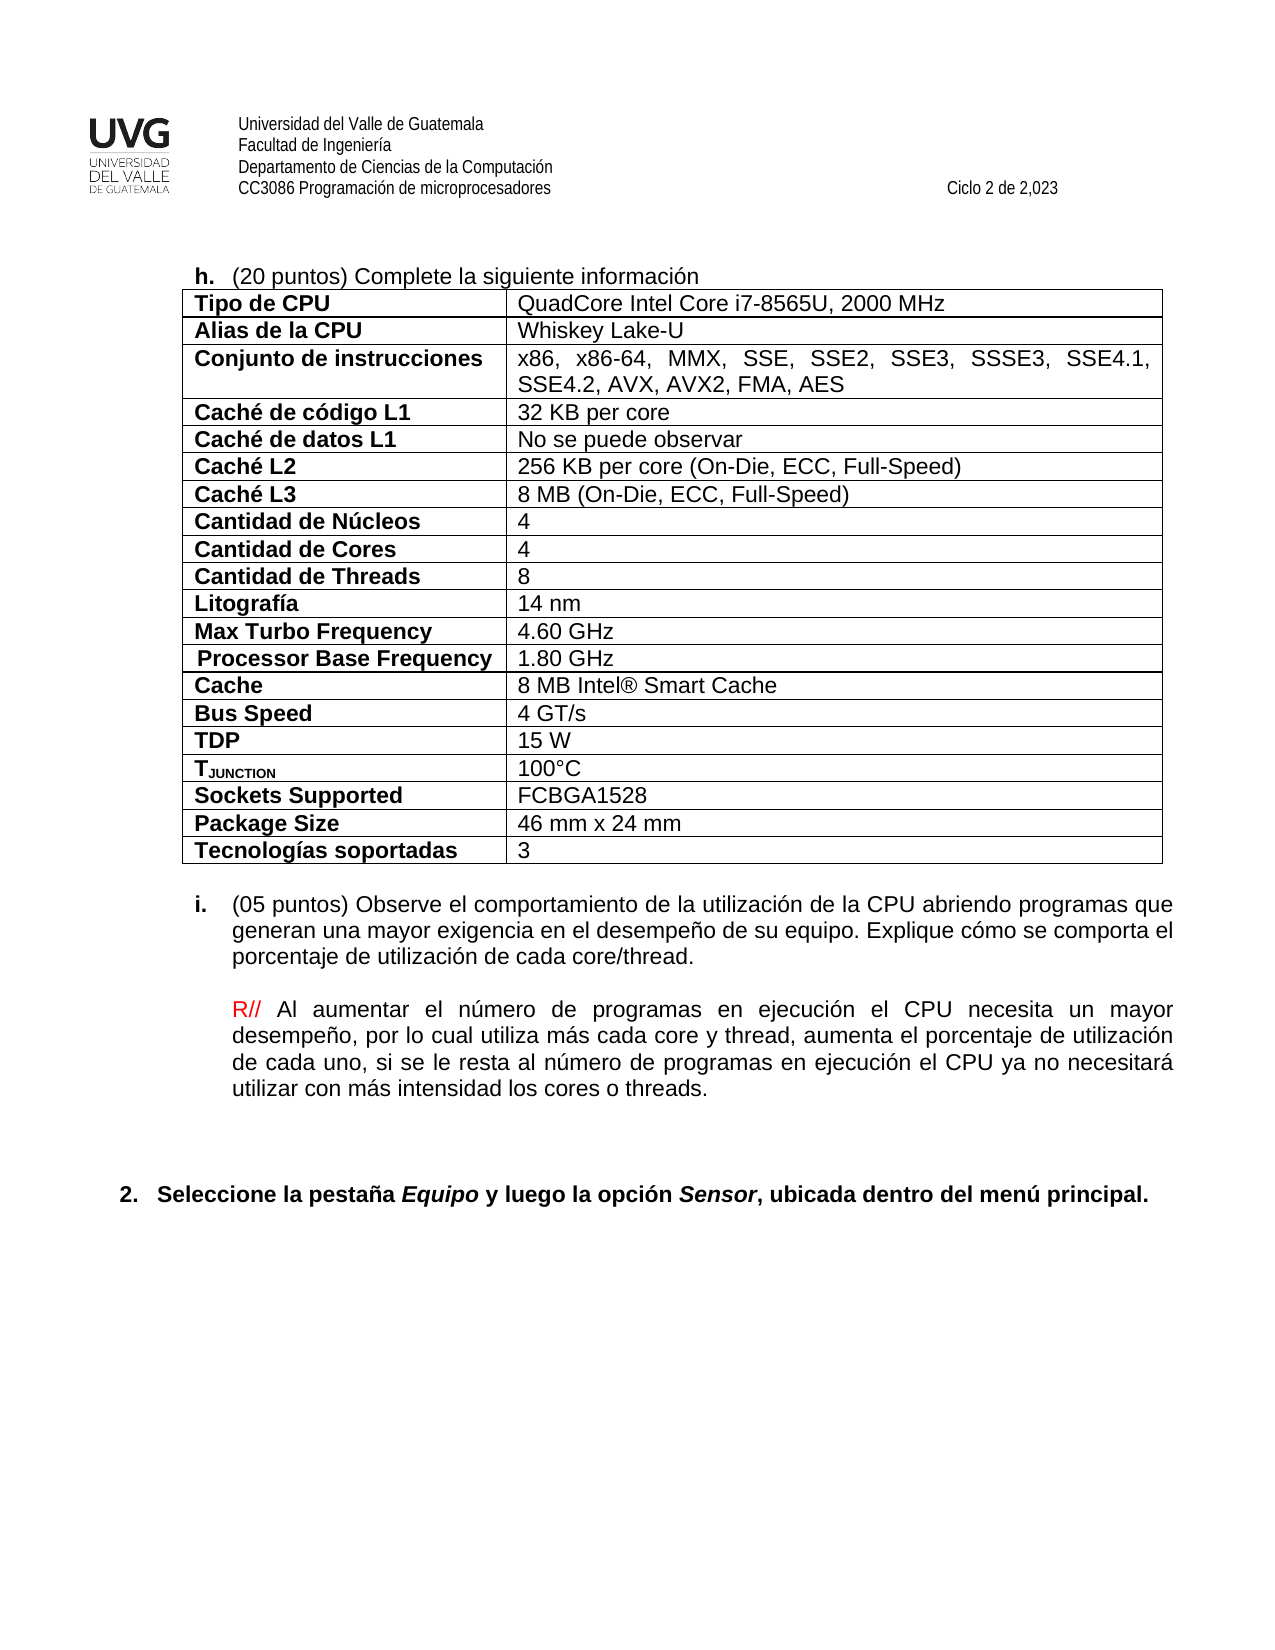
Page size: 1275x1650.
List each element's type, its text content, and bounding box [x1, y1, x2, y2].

table_cell 256 KB per core (On-Die, ECC, Full-Speed) [507, 453, 1162, 480]
table_cell Caché L2 [183, 453, 506, 480]
table_cell TDP [183, 727, 506, 754]
table_cell x86, x86-64, MMX, SSE, SSE2, SSE3, SSSE3, SSE4.1, SSE4.2, AVX, AVX2, FMA, AES [507, 345, 1162, 397]
list (20 puntos) Complete la siguiente información [194, 263, 1174, 289]
table_cell 1.80 GHz [507, 645, 1162, 671]
table_cell 3 [507, 837, 1162, 863]
table_cell 32 KB per core [507, 399, 1162, 425]
table_cell Max Turbo Frequency [183, 618, 506, 644]
list (05 puntos) Observe el comportamiento de la utilización de la CPU abriendo programas que generan una mayor exigencia en el desempeño de su equipo. Explique cómo se comporta el porcentaje de utilización de cada core/thread. [194, 891, 1174, 970]
table_cell Bus Speed [183, 700, 506, 726]
list Seleccione la pestaña Equipo y luego la opción Sensor, ubicada dentro del menú principal. [119, 1181, 1174, 1207]
table_cell Conjunto de instrucciones [183, 345, 506, 397]
table_cell Caché L3 [183, 481, 506, 507]
table_cell 8 MB (On-Die, ECC, Full-Speed) [507, 481, 1162, 507]
table_cell 100°C [507, 755, 1162, 781]
table_cell Cantidad de Cores [183, 536, 506, 562]
table_cell 4 [507, 536, 1162, 562]
table_cell Cantidad de Threads [183, 563, 506, 589]
table_cell 4 [507, 508, 1162, 534]
table_cell Cantidad de Núcleos [183, 508, 506, 534]
table_cell Sockets Supported [183, 782, 506, 808]
table_cell 8 [507, 563, 1162, 589]
text R// Al aumentar el número de programas en ejecución el CPU necesita un mayor desempeño, por lo cual utiliza más cada core y thread, aumenta el porcentaje de utilización de cada uno, si se le resta al número de programas en ejecución el CPU ya no necesitará utilizar con más intensidad los cores o threads. [232, 996, 1174, 1101]
table_cell Caché de datos L1 [183, 426, 506, 452]
table_cell 4.60 GHz [507, 618, 1162, 644]
table_cell 46 mm x 24 mm [507, 810, 1162, 836]
table_cell Caché de código L1 [183, 399, 506, 425]
table_cell No se puede observar [507, 426, 1162, 452]
table_cell Cache [183, 673, 506, 699]
table_cell 4 GT/s [507, 700, 1162, 726]
table_cell TJUNCTION [183, 755, 506, 781]
table_cell Package Size [183, 810, 506, 836]
picture [74, 107, 185, 204]
table_cell Litografía [183, 590, 506, 617]
table_cell Whiskey Lake-U [507, 318, 1162, 344]
table_cell Tecnologías soportadas [183, 837, 506, 863]
table_cell Alias de la CPU [183, 318, 506, 344]
table_header Tipo de CPU [183, 290, 506, 316]
table_cell Processor Base Frequency [183, 645, 506, 671]
table_cell 8 MB Intel® Smart Cache [507, 673, 1162, 699]
table_cell 15 W [507, 727, 1162, 754]
table_header QuadCore Intel Core i7-8565U, 2000 MHz [507, 290, 1162, 316]
table_cell 14 nm [507, 590, 1162, 617]
table_cell FCBGA1528 [507, 782, 1162, 808]
